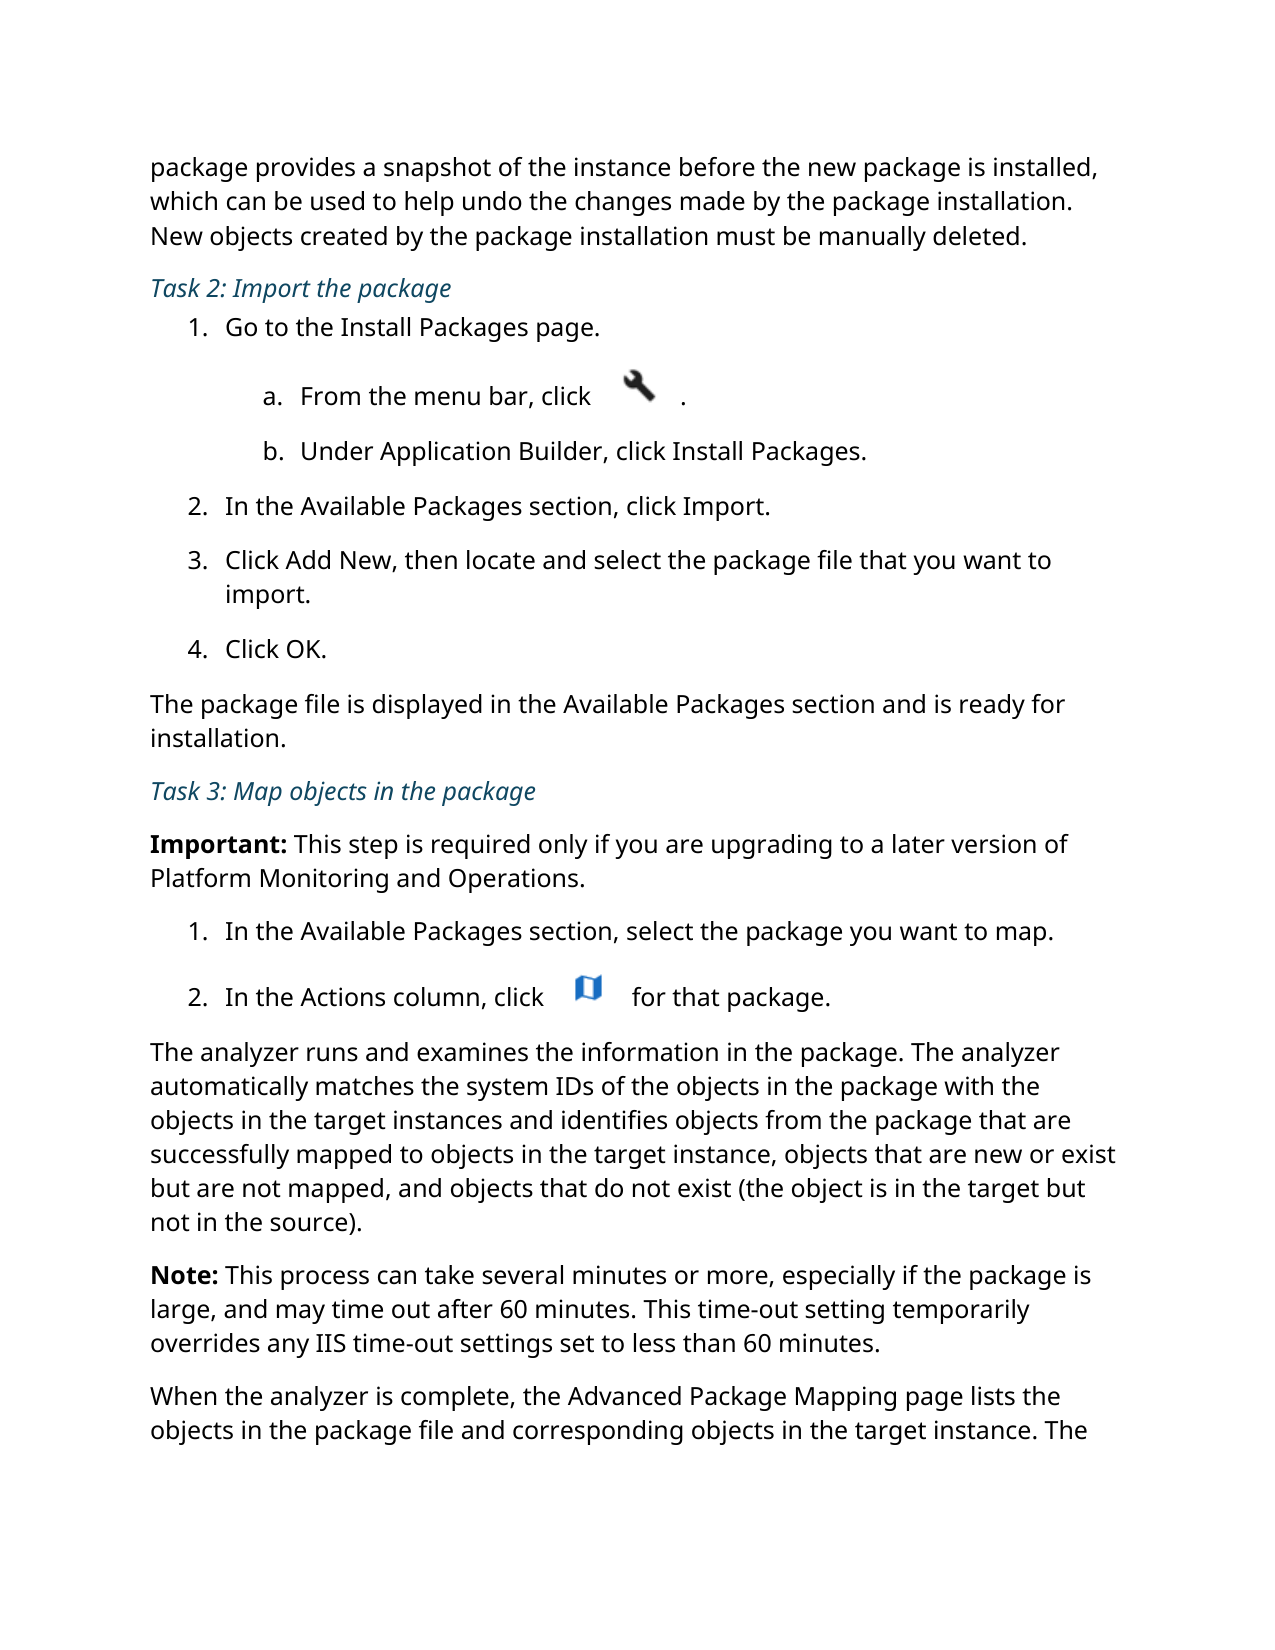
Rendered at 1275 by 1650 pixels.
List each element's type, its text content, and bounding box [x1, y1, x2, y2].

list In the Available Packages section, click Import. [187, 488, 1125, 522]
text Note: This process can take several minutes or more, especially if the package is large, and may time out after 60 minutes. This time-out setting temporarily overrides any IIS time-out settings set to less than 60 minutes. [150, 1257, 1125, 1359]
picture [569, 968, 607, 1007]
subtitle Task 3: Map objects in the package [150, 774, 1125, 808]
list Click OK. [187, 632, 1125, 666]
text The package file is displayed in the Available Packages section and is ready for installation. [150, 687, 1125, 755]
list From the menu bar, click . [262, 364, 1125, 412]
text Important: This step is required only if you are upgrading to a later version of Platform Monitoring and Operations. [150, 827, 1125, 895]
list In the Available Packages section, select the package you want to map. [187, 913, 1125, 947]
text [150, 150, 1125, 252]
picture [616, 364, 662, 405]
subtitle Task 2: Import the package [150, 271, 1125, 305]
list Go to the Install Packages page. [187, 309, 1125, 343]
list Click Add New, then locate and select the package file that you want to import. [187, 543, 1125, 611]
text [150, 1378, 1125, 1446]
text The analyzer runs and examines the information in the package. The analyzer automatically matches the system IDs of the objects in the package with the objects in the target instances and identifies objects from the package that are successfully mapped to objects in the target instance, objects that are new or exist but are not mapped, and objects that do not exist (the object is in the target but not in the source). [150, 1034, 1125, 1239]
list Under Application Builder, click Install Packages. [262, 433, 1125, 467]
list In the Actions column, click for that package. [187, 968, 1125, 1013]
